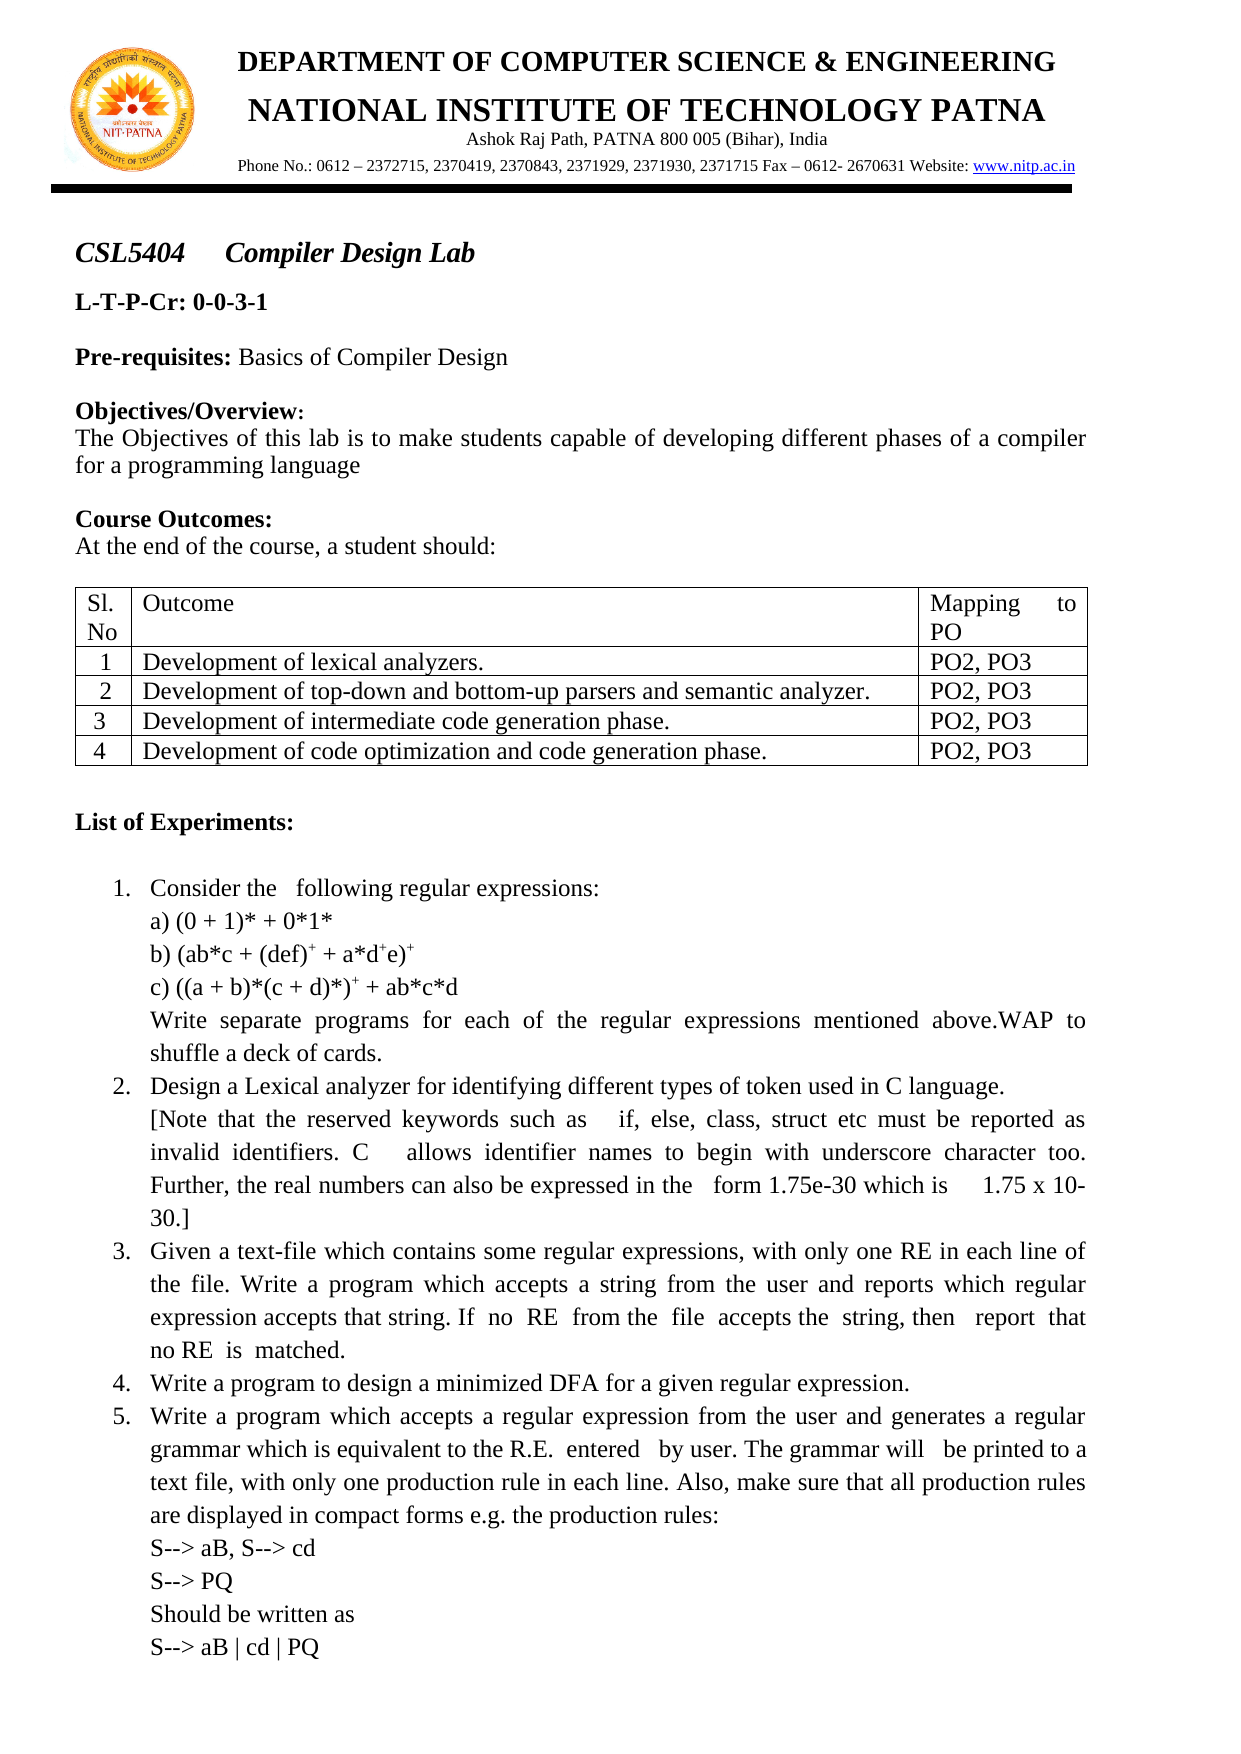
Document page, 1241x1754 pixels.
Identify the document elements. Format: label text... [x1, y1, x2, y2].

text Course Outcomes: [75, 506, 1165, 533]
text List of Experiments: [75, 807, 1087, 836]
table_header [64, 31, 205, 184]
table_header Outcome [132, 588, 918, 646]
list S--> aB, S--> cd [150, 1533, 1087, 1562]
table_cell 2 [76, 676, 131, 705]
list Write a program to design a minimized DFA for a given regular expression. [112, 1368, 1087, 1397]
text Objectives/Overview: [75, 397, 1087, 424]
table_cell PO2, PO3 [919, 647, 1087, 675]
text CSL5404 Compiler Design Lab [75, 235, 1165, 268]
text L-T-P-Cr: 0-0-3-1 [75, 289, 1165, 316]
table_cell 3 [76, 706, 131, 735]
text The Objectives of this lab is to make students capable of developing different phases of a compiler for a programming language [75, 424, 1087, 479]
table_header Sl. No [76, 588, 131, 646]
table_header Mapping to PO [919, 588, 1087, 646]
table_cell PO2, PO3 [919, 736, 1087, 765]
list Design a Lexical analyzer for identifying different types of token used in C language. [112, 1071, 1087, 1100]
list Given a text-file which contains some regular expressions, with only one RE in each line of the file. Write a program which accepts a string from the user and reports which regular expression accepts that string. If no RE from the file accepts the string, then report that no RE is matched. [112, 1236, 1087, 1364]
list Write a program which accepts a regular expression from the user and generates a regular grammar which is equivalent to the R.E. entered by user. The grammar will be printed to a text file, with only one production rule in each line. Also, make sure that all production rules are displayed in compact forms e.g. the production rules: [112, 1401, 1087, 1529]
table_cell PO2, PO3 [919, 706, 1087, 735]
picture [63, 46, 200, 174]
list a) (0 + 1)* + 0*1* [150, 906, 1087, 935]
list c) ((a + b)*(c + d)*)+ + ab*c*d [150, 972, 1087, 1001]
table_cell 1 [76, 647, 131, 675]
table_cell 4 [76, 736, 131, 765]
text Pre-requisites: Basics of Compiler Design [75, 343, 1087, 370]
list S--> aB | cd | PQ [150, 1632, 1087, 1661]
list [Note that the reserved keywords such as if, else, class, struct etc must be reported as invalid identifiers. C allows identifier names to begin with underscore character too. Further, the real numbers can also be expressed in the form 1.75e-30 which is 1.75 x 10-30.] [150, 1104, 1087, 1232]
list Should be written as [150, 1599, 1087, 1628]
table_header [64, 193, 205, 199]
table_cell Development of top-down and bottom-up parsers and semantic analyzer. [132, 676, 918, 705]
list Write separate programs for each of the regular expressions mentioned above.WAP to shuffle a deck of cards. [150, 1005, 1087, 1067]
list Consider the following regular expressions: [112, 873, 1087, 902]
text At the end of the course, a student should: [75, 533, 1165, 560]
table_cell PO2, PO3 [919, 676, 1087, 705]
table_cell Development of code optimization and code generation phase. [132, 736, 918, 765]
table_cell Development of lexical analyzers. [132, 647, 918, 675]
table_cell Development of intermediate code generation phase. [132, 706, 918, 735]
list b) (ab*c + (def)+ + a*d+e)+ [150, 939, 1087, 968]
list S--> PQ [150, 1566, 1087, 1595]
table_cell Phone No.: 0612 – 2372715, 2370419, 2370843, 2371929, 2371930, 2371715 Fax – 0612- 2670631 Website: www.nitp.ac.in [205, 150, 1088, 199]
table_header DEPARTMENT OF COMPUTER SCIENCE & ENGINEERING NATIONAL INSTITUTE OF TECHNOLOGY PATNA Ashok Raj Path, 800 005 (Bihar), [205, 31, 1088, 150]
